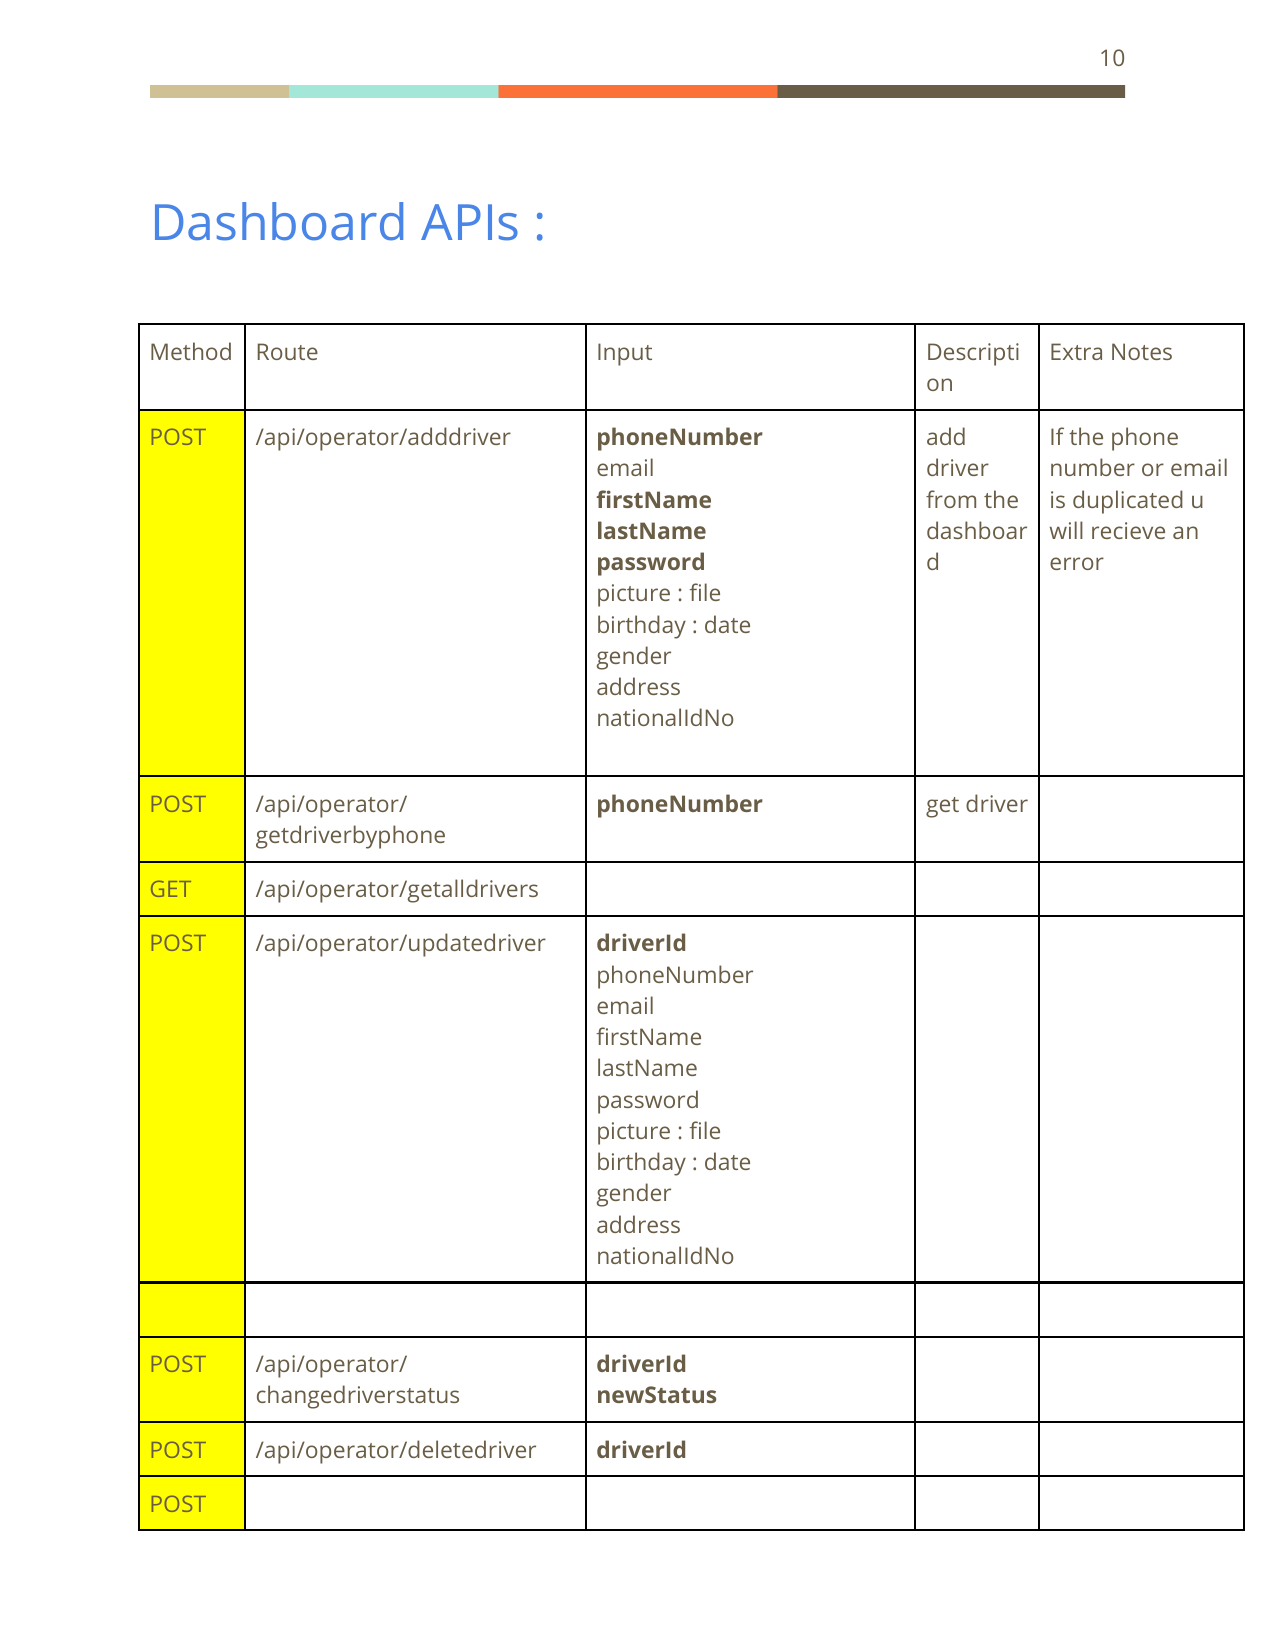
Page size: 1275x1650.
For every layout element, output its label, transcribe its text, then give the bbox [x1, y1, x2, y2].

table_cell GET [140, 863, 244, 915]
table_cell [916, 1423, 1038, 1475]
table_cell POST [140, 1338, 244, 1421]
table_header Description [916, 325, 1038, 408]
table_cell [140, 1284, 244, 1336]
table_cell [587, 863, 914, 915]
text Dashboard APIs : [150, 187, 1125, 255]
table_cell driverId [587, 1423, 914, 1475]
table_cell POST [140, 917, 244, 1281]
table_cell [1040, 1423, 1243, 1475]
table_cell POST [140, 1477, 244, 1529]
table_cell [916, 1477, 1038, 1529]
table_cell phoneNumber email firstName lastName password picture : file birthday : date gender address nationalIdNo [587, 411, 914, 775]
table_cell phoneNumber [587, 777, 914, 861]
table_cell [246, 1284, 585, 1336]
table_cell [916, 1338, 1038, 1421]
table_cell [246, 1477, 585, 1529]
table_cell POST [140, 1423, 244, 1475]
table_cell [1040, 1284, 1243, 1336]
table_cell /api/operator/adddriver [246, 411, 585, 775]
table_cell /api/operator/getdriverbyphone [246, 777, 585, 861]
table_cell [1040, 1338, 1243, 1421]
table_cell [916, 1284, 1038, 1336]
table_cell [587, 1477, 914, 1529]
table_cell POST [140, 411, 244, 775]
table_cell add driver from the dashboard [916, 411, 1038, 775]
table_cell driverId phoneNumber email firstName lastName password picture : file birthday : date gender address nationalIdNo [587, 917, 914, 1281]
table_cell [1040, 1477, 1243, 1529]
table_cell If the phone number or email is duplicated u will recieve an error [1040, 411, 1243, 775]
table_cell [1040, 917, 1243, 1281]
table_cell /api/operator/deletedriver [246, 1423, 585, 1475]
table_cell driverId newStatus [587, 1338, 914, 1421]
table_header Route [246, 325, 585, 408]
table_cell [916, 863, 1038, 915]
table_cell [1040, 863, 1243, 915]
table_cell [916, 917, 1038, 1281]
table_cell [1040, 777, 1243, 861]
picture [150, 85, 1125, 98]
table_cell POST [140, 777, 244, 861]
table_cell get driver [916, 777, 1038, 861]
table_cell /api/operator/getalldrivers [246, 863, 585, 915]
table_header Input [587, 325, 914, 408]
table_cell /api/operator/changedriverstatus [246, 1338, 585, 1421]
table_cell /api/operator/updatedriver [246, 917, 585, 1281]
table_header Method [140, 325, 244, 408]
table_cell [587, 1284, 914, 1336]
table_header Extra Notes [1040, 325, 1243, 408]
